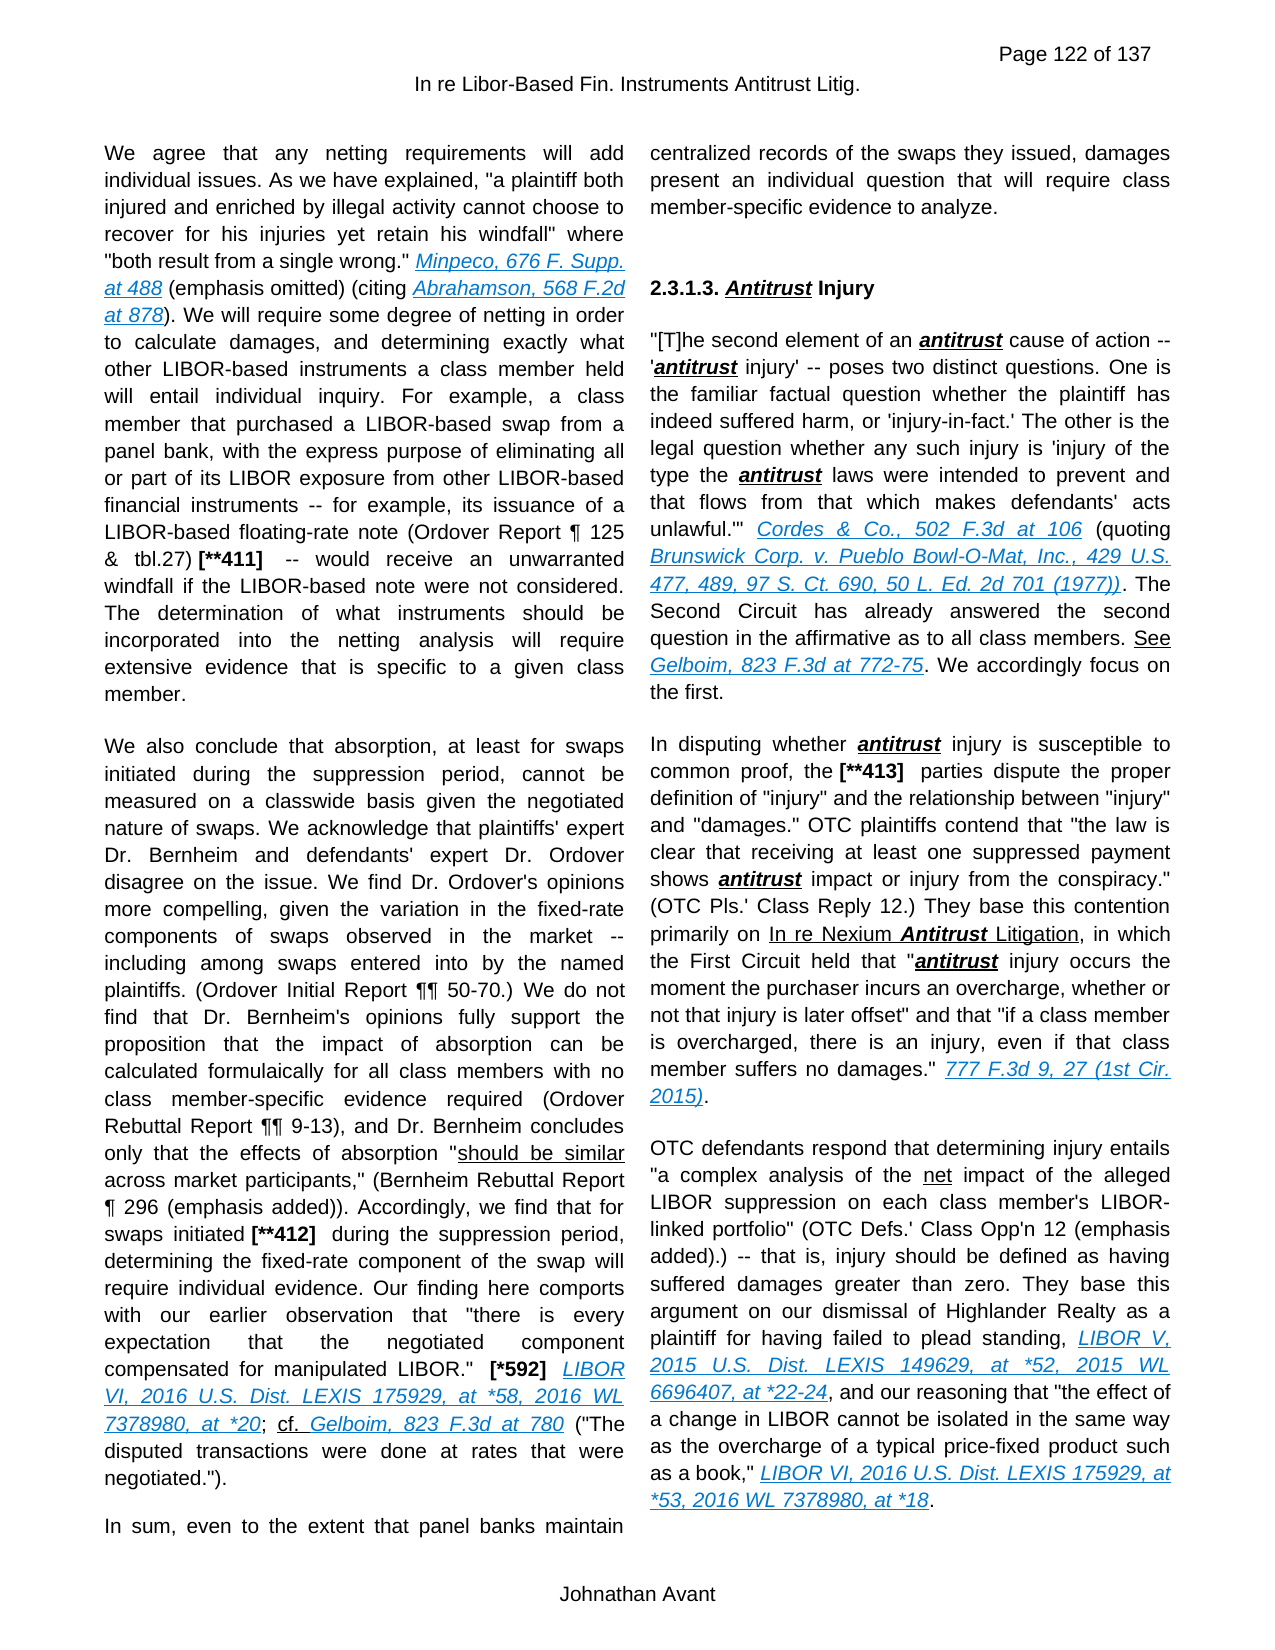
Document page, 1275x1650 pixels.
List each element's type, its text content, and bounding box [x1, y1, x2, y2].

text OTC defendants respond that determining injury entails "a complex analysis of the net impact of the alleged LIBOR suppression on each class member's LIBOR-linked portfolio" (OTC Defs.' Class Opp'n 12 (emphasis added).) -- that is, injury should be defined as having suffered damages greater than zero. They base this argument on our dismissal of Highlander Realty as a plaintiff for having failed to plead standing, LIBOR V, 2015 U.S. Dist. LEXIS 149629, at *52, 2015 WL 6696407, at *22-24, and our reasoning that "the effect of a change in LIBOR cannot be isolated in the same way as the overcharge of a typical price-fixed product such as a book," LIBOR VI, 2016 U.S. Dist. LEXIS 175929, at *53, 2016 WL 7378980, at *18. [650, 1133, 1171, 1512]
text "[T]he second element of an antitrust cause of action -- 'antitrust injury' -- poses two distinct questions. One is the familiar factual question whether the plaintiff has indeed suffered harm, or 'injury-in-fact.' The other is the legal question whether any such injury is 'injury of the type the antitrust laws were intended to prevent and that flows from that which makes defendants' acts unlawful.'" Cordes & Co., 502 F.3d at 106 (quoting Brunswick Corp. v. Pueblo Bowl-O-Mat, Inc., 429 U.S. 477, 489, 97 S. Ct. 690, 50 L. Ed. 2d 701 (1977)). The Second Circuit has already answered the second question in the affirmative as to all class members. See Gelboim, 823 F.3d at 772-75. We accordingly focus on the first. [650, 324, 1171, 565]
text In disputing whether antitrust injury is susceptible to common proof, the [**413] parties dispute the proper definition of "injury" and the relationship between "injury" and "damages." OTC plaintiffs contend that "the law is clear that receiving at least one suppressed payment shows antitrust impact or injury from the conspiracy." (OTC Pls.' Class Reply 12.) They base this contention primarily on In re Nexium Antitrust Litigation, in which the First Circuit held that "antitrust injury occurs the moment the purchaser incurs an overcharge, whether or not that injury is later offset" and that "if a class member is overcharged, there is an injury, even if that class member suffers no damages." 777 F.3d 9, 27 (1st Cir. 2015). [650, 729, 1171, 1108]
text 2.3.1.3. Antitrust Injury [650, 244, 1171, 299]
text In sum, even to the extent that panel banks maintain centralized records of the swaps they issued, damages present an individual question that will require class member-specific evidence to analyze. [104, 1510, 625, 1537]
text We also conclude that absorption, at least for swaps initiated during the suppression period, cannot be measured on a classwide basis given the negotiated nature of swaps. We acknowledge that plaintiffs' expert Dr. Bernheim and defendants' expert Dr. Ordover disagree on the issue. We find Dr. Ordover's opinions more compelling, given the variation in the fixed-rate components of swaps observed in the market -- including among swaps entered into by the named plaintiffs. (Ordover Initial Report ¶¶ 50-70.) We do not find that Dr. Bernheim's opinions fully support the proposition that the impact of absorption can be calculated formulaically for all class members with no class member-specific evidence required (Ordover Rebuttal Report ¶¶ 9-13), and Dr. Bernheim concludes only that the effects of absorption "should be similar across market participants," (Bernheim Rebuttal Report ¶ 296 (emphasis added)). Accordingly, we find that for swaps initiated [**412] during the suppression period, determining the fixed-rate component of the swap will require individual evidence. Our finding here comports with our earlier observation that "there is every expectation that the negotiated component compensated for manipulated LIBOR." [*592] LIBOR VI, 2016 U.S. Dist. LEXIS 175929, at *58, 2016 WL 7378980, at *20; cf. Gelboim, 823 F.3d at 780 ("The disputed transactions were done at rates that were negotiated."). [104, 731, 625, 1489]
text "[T]he second element of an antitrust cause of action -- 'antitrust injury' -- poses two distinct questions. One is the familiar factual question whether the plaintiff has indeed suffered harm, or 'injury-in-fact.' The other is the legal question whether any such injury is 'injury of the type the antitrust laws were intended to prevent and that flows from that which makes defendants' acts unlawful.'" Cordes & Co., 502 F.3d at 106 (quoting Brunswick Corp. v. Pueblo Bowl-O-Mat, Inc., 429 U.S. 477, 489, 97 S. Ct. 690, 50 L. Ed. 2d 701 (1977)). The Second Circuit has already answered the second question in the affirmative as to all class members. See Gelboim, 823 F.3d at 772-75. We accordingly focus on the first. [650, 566, 1171, 704]
text In sum, even to the extent that panel banks maintain centralized records of the swaps they issued, damages present an individual question that will require class member-specific evidence to analyze. [650, 137, 1171, 219]
text We agree that any netting requirements will add individual issues. As we have explained, "a plaintiff both injured and enriched by illegal activity cannot choose to recover for his injuries yet retain his windfall" where "both result from a single wrong." Minpeco, 676 F. Supp. at 488 (emphasis omitted) (citing Abrahamson, 568 F.2d at 878). We will require some degree of netting in order to calculate damages, and determining exactly what other LIBOR-based instruments a class member held will entail individual inquiry. For example, a class member that purchased a LIBOR-based swap from a panel bank, with the express purpose of eliminating all or part of its LIBOR exposure from other LIBOR-based financial instruments -- for example, its issuance of a LIBOR-based floating-rate note (Ordover Report ¶ 125 & tbl.27) [**411] -- would receive an unwarranted windfall if the LIBOR-based note were not considered. The determination of what instruments should be incorporated into the netting analysis will require extensive evidence that is specific to a given class member. [104, 137, 625, 706]
